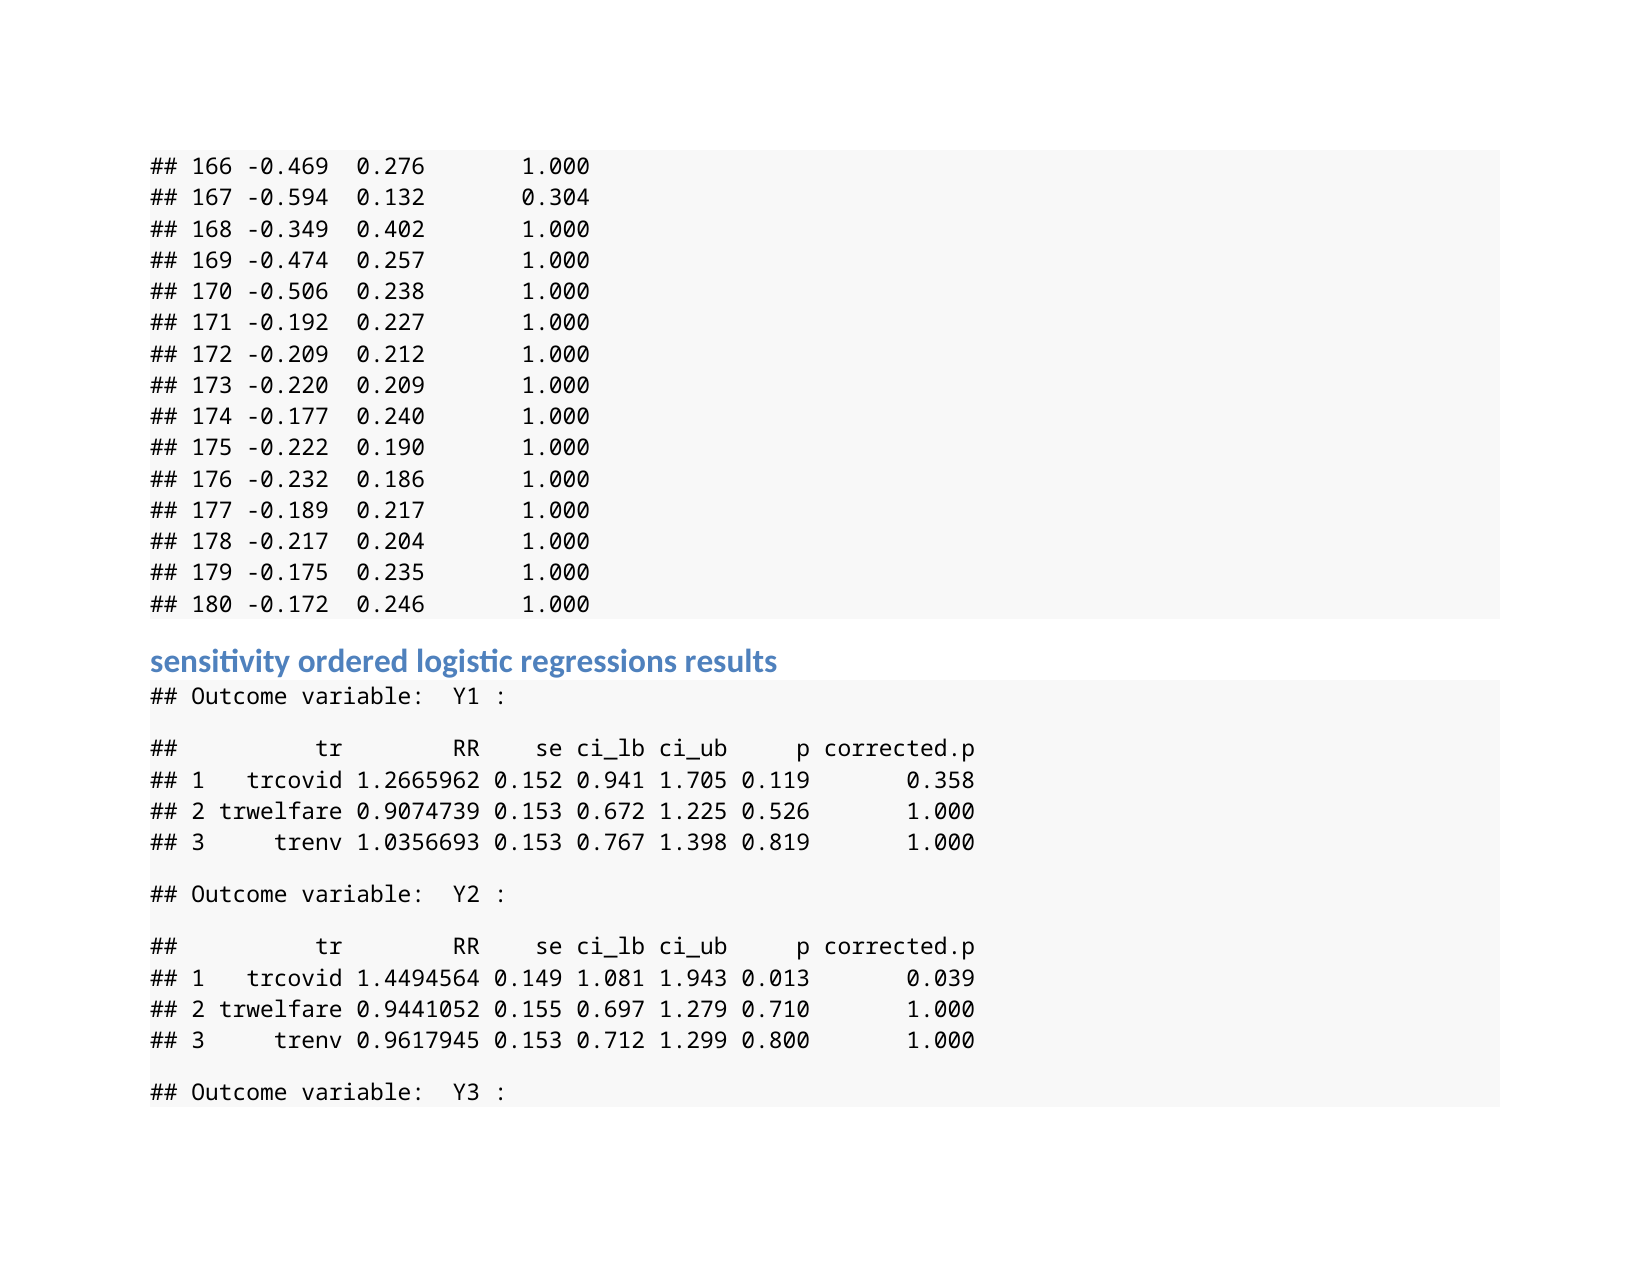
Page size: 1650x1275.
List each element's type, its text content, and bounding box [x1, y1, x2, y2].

text ## Outcome variable: Y1 : [150, 680, 1500, 712]
text ## tr RR se ci_lb ci_ub p corrected.p ## 1 trcovid 1.2665962 0.152 0.941 1.705 0.119 0.358 ## 2 trwelfare 0.9074739 0.153 0.672 1.225 0.526 1.000 ## 3 trenv 1.0356693 0.153 0.767 1.398 0.819 1.000 [150, 732, 1500, 857]
text ## Outcome variable: Y3 : [150, 1076, 1500, 1107]
subtitle sensitivity ordered logistic regressions results [150, 639, 1500, 680]
text ## Outcome variable: Y2 : [150, 878, 1500, 909]
text ## tr RR se ci_lb ci_ub p corrected.p ## 1 trcovid 1.4494564 0.149 1.081 1.943 0.013 0.039 ## 2 trwelfare 0.9441052 0.155 0.697 1.279 0.710 1.000 ## 3 trenv 0.9617945 0.153 0.712 1.299 0.800 1.000 [150, 930, 1500, 1055]
